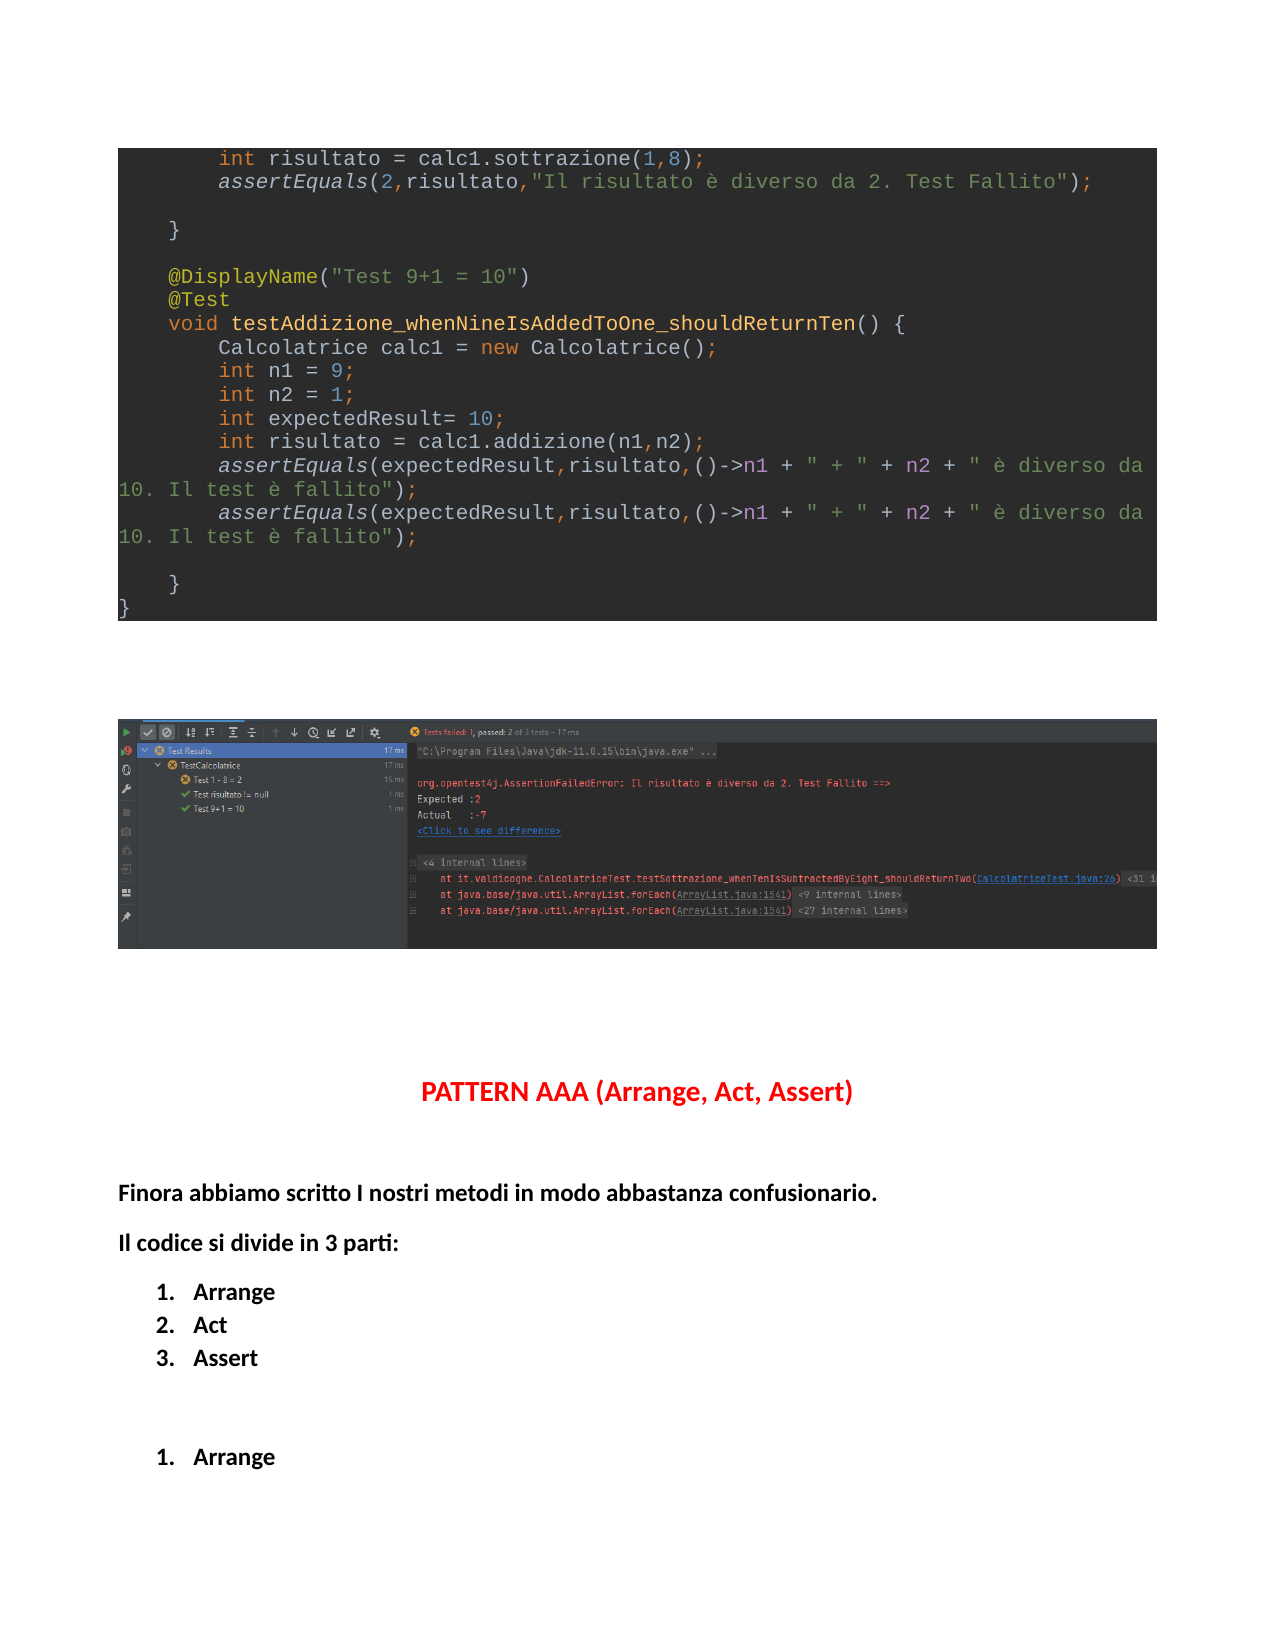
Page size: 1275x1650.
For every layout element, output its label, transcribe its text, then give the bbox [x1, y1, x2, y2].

list Act [156, 1309, 1157, 1340]
text Finora abbiamo scritto I nostri metodi in modo abbastanza confusionario. [118, 1177, 1157, 1208]
text Il codice si divide in 3 parti: [118, 1227, 1157, 1257]
text PATTERN AAA (Arrange, Act, Assert) [118, 1073, 1157, 1108]
picture [118, 719, 1157, 949]
list Arrange [156, 1441, 1157, 1472]
list Assert [156, 1342, 1157, 1373]
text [118, 148, 1157, 621]
list Arrange [156, 1276, 1157, 1307]
